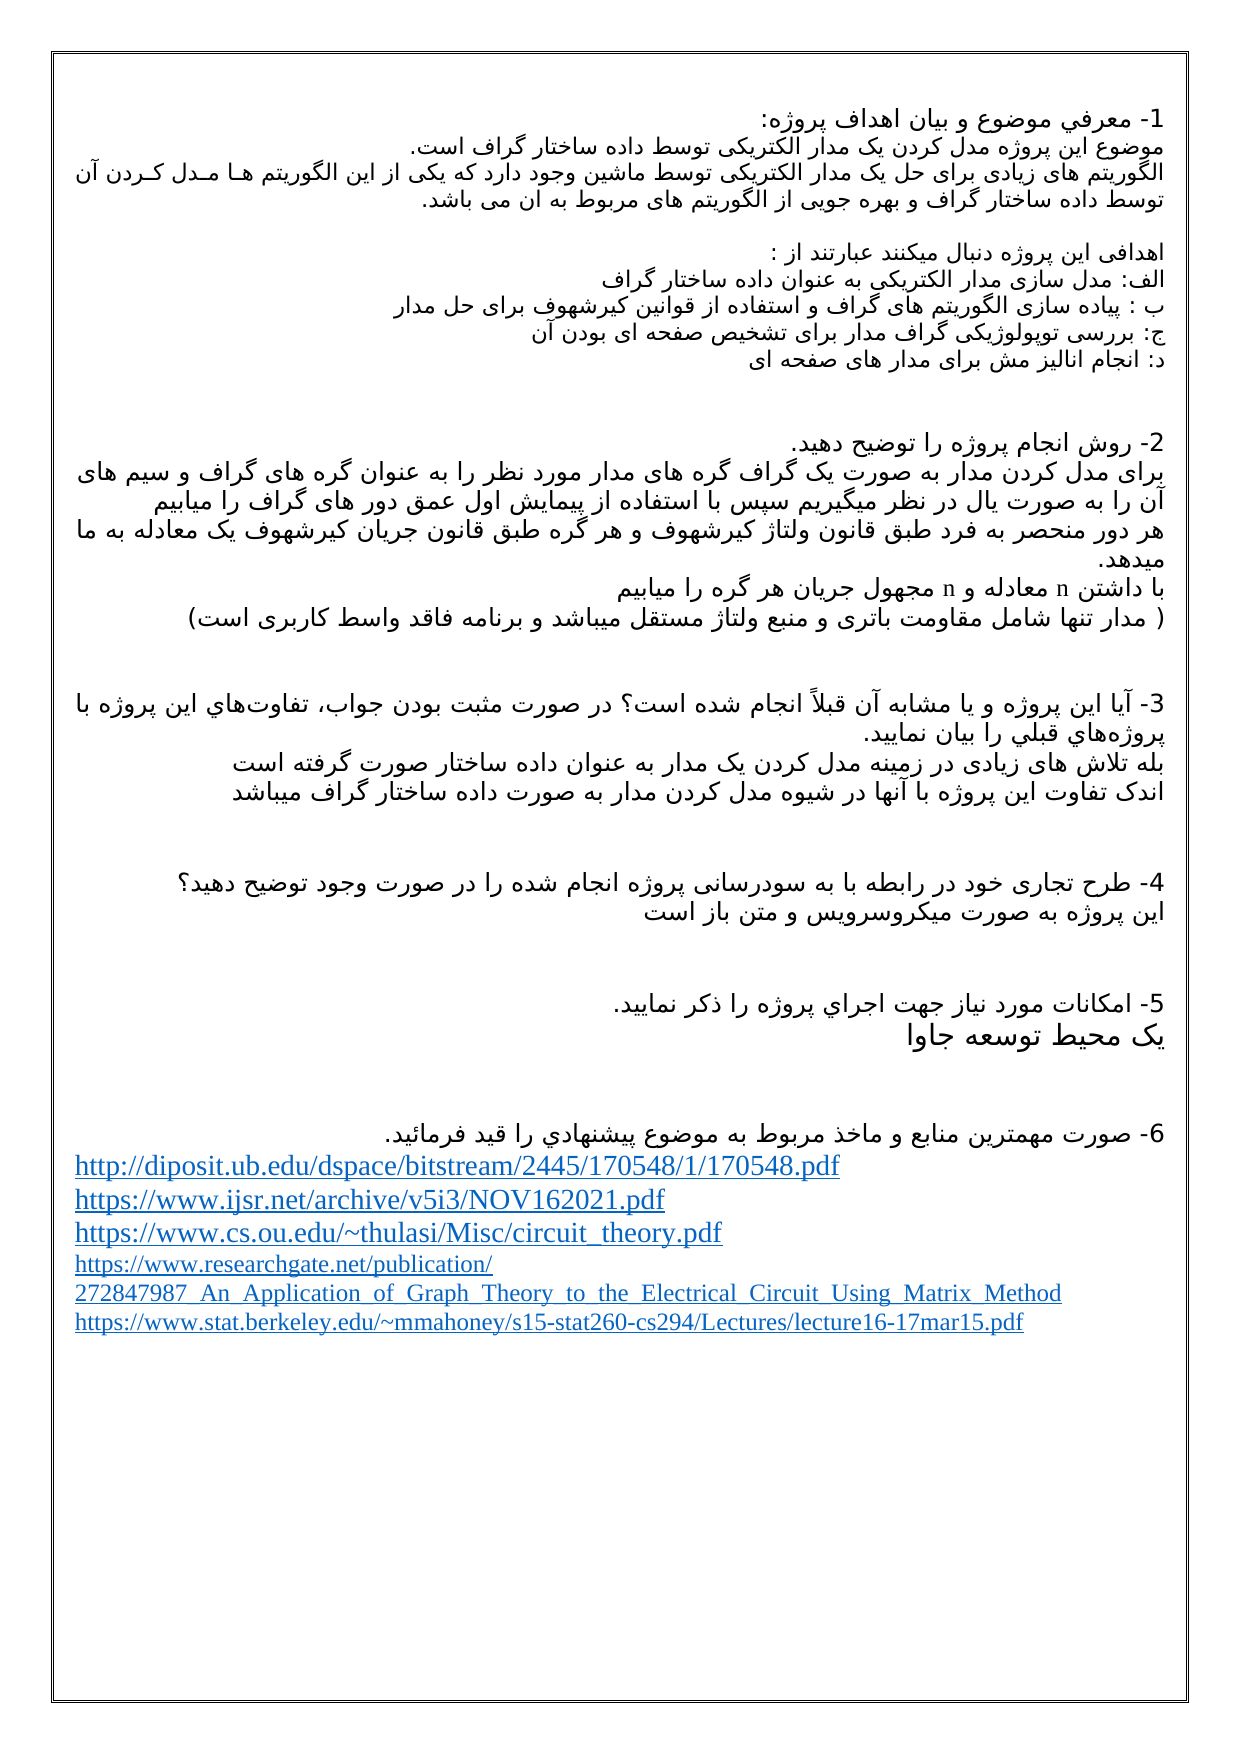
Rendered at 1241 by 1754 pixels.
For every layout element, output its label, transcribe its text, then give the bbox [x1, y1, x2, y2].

text الگوریتم های زیادی برای حل یک مدار الکتریکی توسط ماشین وجود دارد که یکی از این الگوریتم ها مدل کردن آن توسط داده ساختار گراف و بهره جویی از الگوریتم های مربوط به ان می باشد. [75, 159, 1165, 213]
text بله تلاش های زیادی در زمینه مدل کردن یک مدار به عنوان داده ساختار صورت گرفته است [75, 748, 1165, 777]
text 2- روش انجام پروژه را توضيح دهيد. [75, 428, 1165, 457]
text موضوع این پروژه مدل کردن یک مدار الکتریکی توسط داده ساختار گراف است. [75, 133, 1165, 159]
text اندک تفاوت این پروژه با آنها در شیوه مدل کردن مدار به صورت داده ساختار گراف میباشد [75, 777, 1165, 806]
text 5- امكانات مورد نياز جهت اجراي پروژه را ذكر نماييد. [75, 989, 1165, 1018]
text https://www.stat.berkeley.edu/~mmahoney/s15-stat260-cs294/Lectures/lecture16-17mar15.pdf [75, 1307, 1165, 1335]
text 4- طرح تجاری خود در رابطه با به سودرسانی پروژه انجام شده را در صورت وجود توضیح دهید؟ [75, 868, 1165, 898]
text د: انجام انالیز مش برای مدار های صفحه ای [75, 346, 1165, 373]
text https://www.cs.ou.edu/~thulasi/Misc/circuit_theory.pdf [75, 1216, 1165, 1249]
text ب : پیاده سازی الگوریتم های گراف و استفاده از قوانین کیرشهوف برای حل مدار [75, 293, 1165, 319]
text http://diposit.ub.edu/dspace/bitstream/2445/170548/1/170548.pdf [75, 1148, 1165, 1182]
text https://www.ijsr.net/archive/v5i3/NOV162021.pdf [75, 1182, 1165, 1216]
text این پروژه به صورت میکروسرویس و متن باز است [75, 898, 1165, 927]
text اهدافی این پروژه دنبال میکنند عبارتند از : [75, 239, 1165, 266]
text هر دور منحصر به فرد طبق قانون ولتاژ کیرشهوف و هر گره طبق قانون جریان کیرشهوف یک معادله به ما میدهد. [75, 515, 1165, 573]
text 3- آيا اين پروژه و يا مشابه آن قبلاً انجام شده است؟ در صورت مثبت بودن جواب، تفاوت‌هاي اين پروژه با پروژه‌هاي قبلي را بيان نماييد. [75, 689, 1165, 748]
text 1- معرفي موضوع و بيان اهداف پروژه: [75, 104, 1165, 133]
text ج: بررسی توپولوژیکی گراف مدار برای تشخیص صفحه ای بودن آن [75, 319, 1165, 346]
text 6- صورت مهمترين منابع و ماخذ مربوط به موضوع پيشنهادي را قيد فرمائيد. [75, 1119, 1165, 1148]
text با داشتن n معادله و n مجهول جریان هر گره را میابیم [75, 573, 1165, 603]
text برای مدل کردن مدار به صورت یک گراف گره های مدار مورد نظر را به عنوان گره های گراف و سیم های آن را به صورت یال در نظر میگیریم سپس با استفاده از پیمایش اول عمق دور های گراف را میابیم [75, 457, 1165, 515]
text ( مدار تنها شامل مقاومت باتری و منبع ولتاژ مستقل میباشد و برنامه فاقد واسط کاربری است) [75, 603, 1165, 632]
text یک محیط توسعه جاوا [75, 1018, 1165, 1052]
text الف: مدل سازی مدار الکتریکی به عنوان داده ساختار گراف [75, 266, 1165, 293]
text https://www.researchgate.net/publication/272847987_An_Application_of_Graph_Theory_to_the_Electrical_Circuit_Using_Matrix_Method [75, 1249, 1165, 1307]
